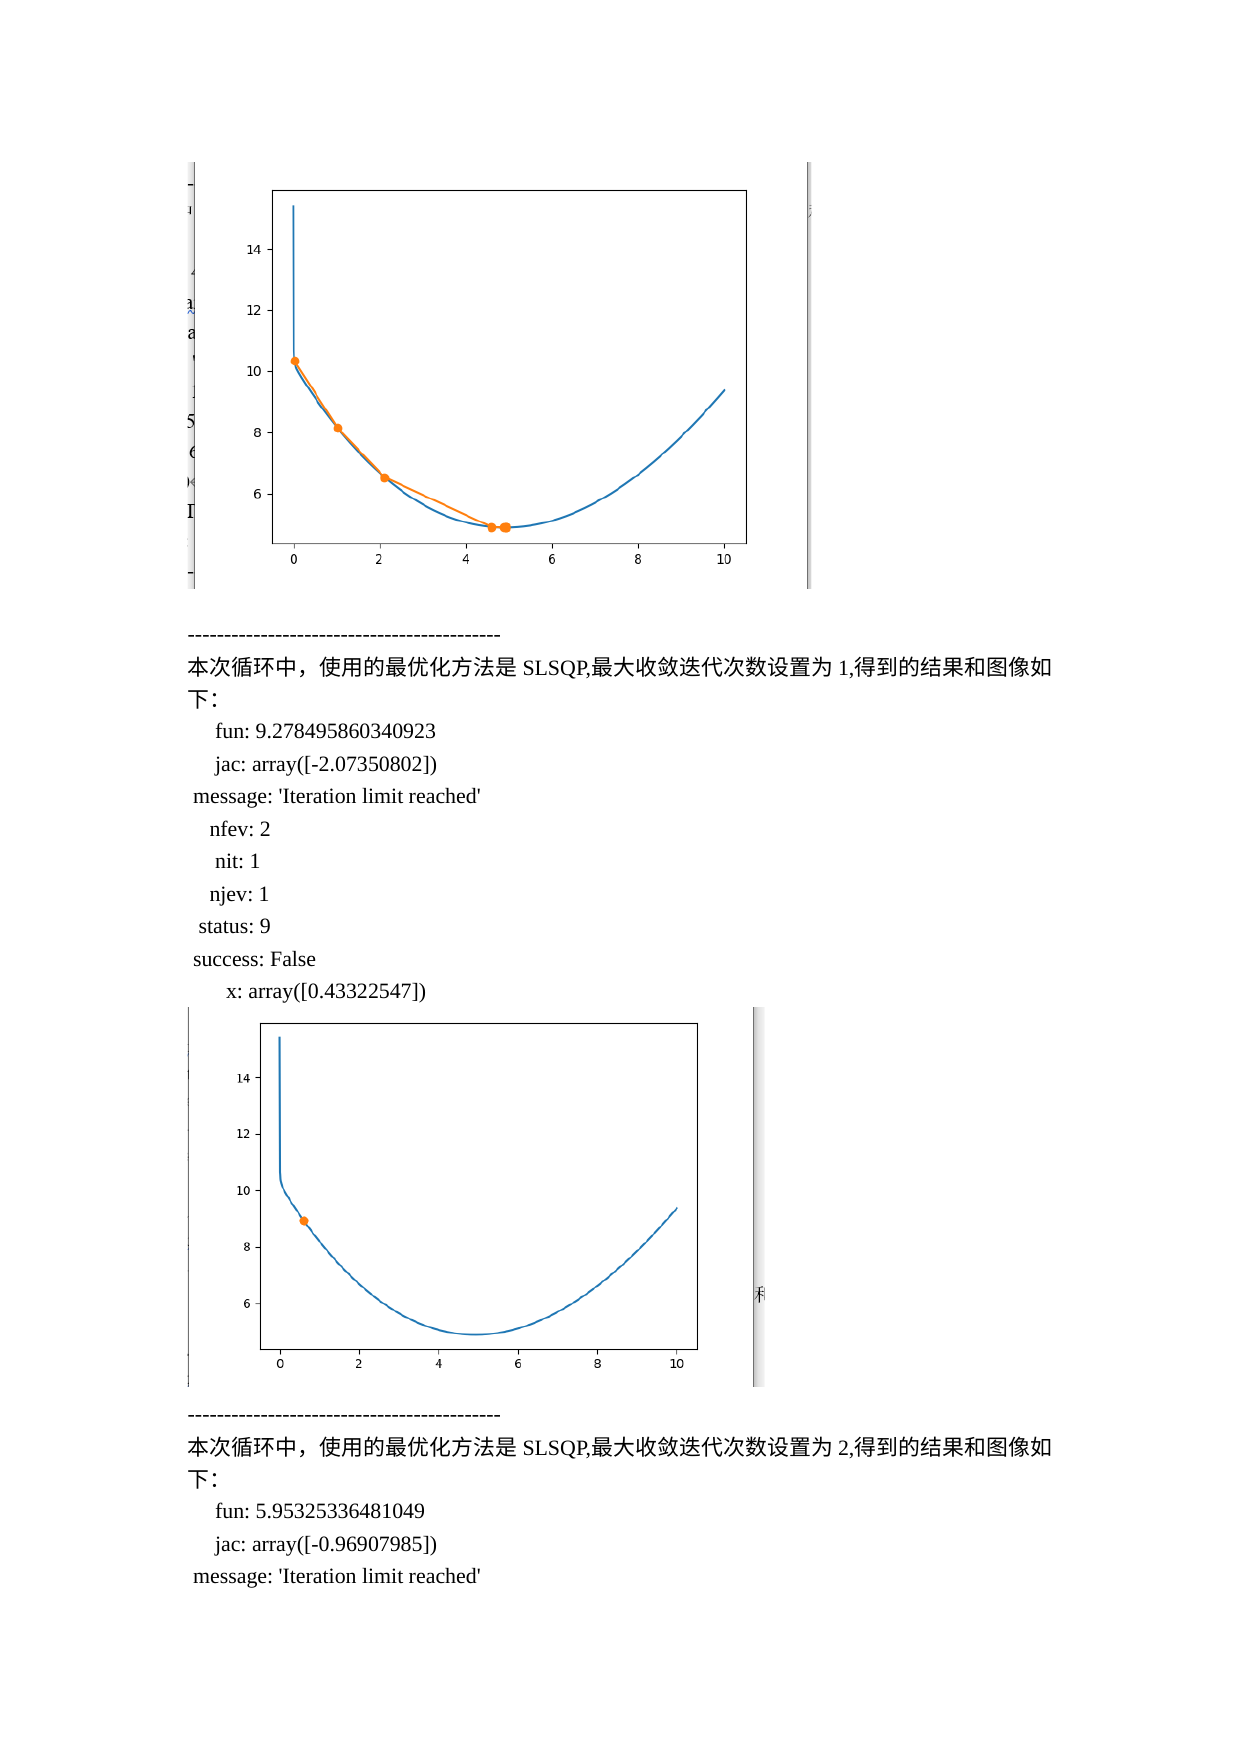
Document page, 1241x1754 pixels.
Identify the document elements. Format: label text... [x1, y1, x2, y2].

text fun: 9.278495860340923 [187, 714, 1053, 747]
text ------------------------------------------- [187, 617, 1053, 649]
text nfev: 2 [187, 812, 1053, 844]
text x: array([0.43322547]) [187, 974, 1053, 1007]
text njev: 1 [187, 877, 1053, 909]
text nit: 1 [187, 844, 1053, 877]
text ------------------------------------------- [187, 1397, 1053, 1429]
text status: 9 [187, 909, 1053, 942]
text success: False [187, 942, 1053, 974]
text fun: 5.95325336481049 [187, 1494, 1053, 1527]
picture [187, 1007, 765, 1387]
text jac: array([-2.07350802]) [187, 747, 1053, 779]
text message: 'Iteration limit reached' [187, 779, 1053, 812]
picture [187, 162, 812, 589]
text 本次循环中，使用的最优化方法是SLSQP,最大收敛迭代次数设置为1,得到的结果和图像如下： [187, 649, 1053, 714]
text message: 'Iteration limit reached' [187, 1559, 1053, 1592]
text 本次循环中，使用的最优化方法是SLSQP,最大收敛迭代次数设置为2,得到的结果和图像如下： [187, 1429, 1053, 1494]
text jac: array([-0.96907985]) [187, 1527, 1053, 1559]
